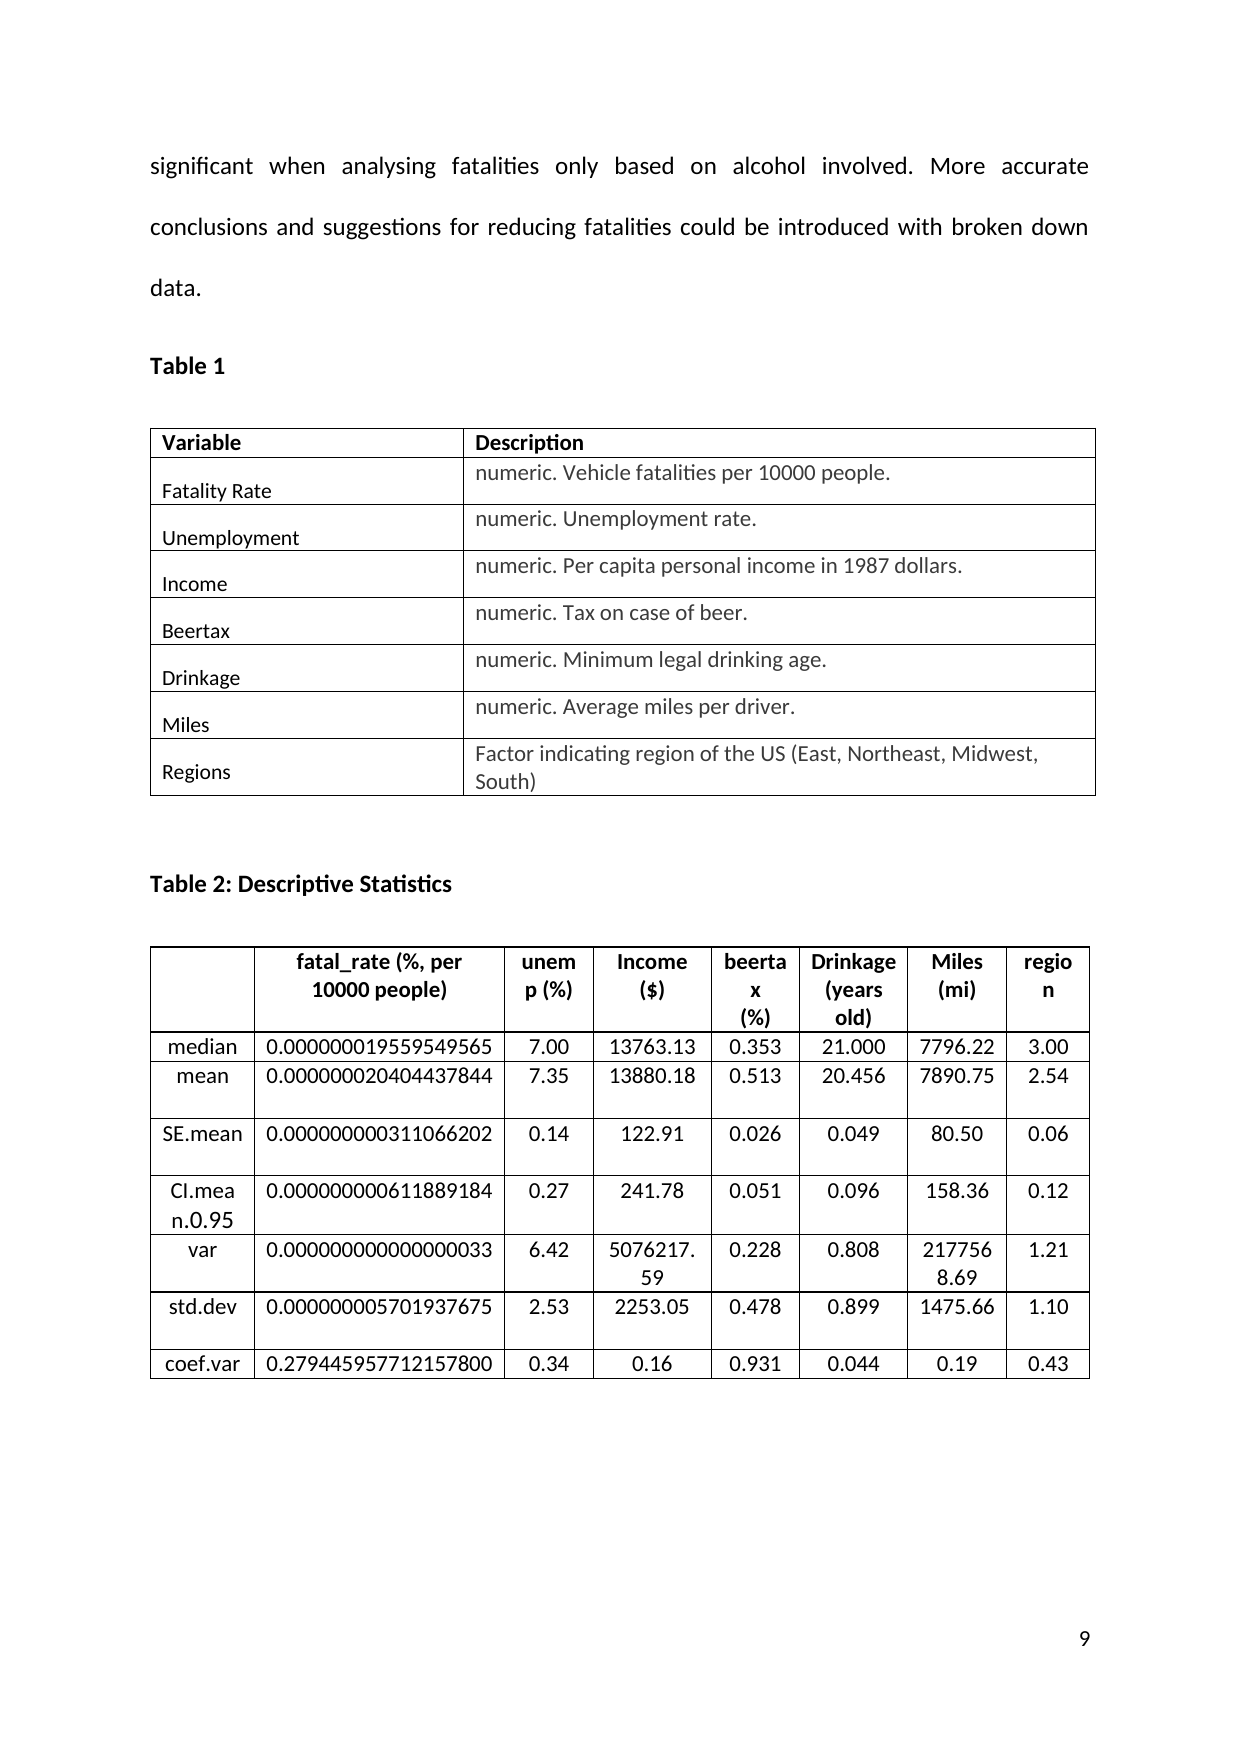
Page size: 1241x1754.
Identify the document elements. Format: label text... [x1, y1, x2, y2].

table_cell 13880.18 [594, 1062, 711, 1118]
table_cell 2.53 [505, 1293, 593, 1348]
table_cell 7.35 [505, 1062, 593, 1118]
text Table 2: Descriptive Statistics [150, 869, 1090, 899]
table_cell 0.096 [800, 1176, 907, 1234]
table_cell 0.044 [800, 1350, 907, 1377]
table_cell Factor indicating region of the US (East, Northeast, Midwest, South) [464, 739, 1095, 795]
table_header Drinkage (years old) [800, 948, 907, 1031]
table_cell Miles [151, 692, 463, 738]
table_cell 7890.75 [908, 1062, 1006, 1118]
table_cell 1.21 [1007, 1235, 1089, 1291]
table_cell 0.000000000611889184 [255, 1176, 504, 1234]
table_cell numeric. Vehicle fatalities per 10000 people. [464, 458, 1095, 503]
table_cell 0.06 [1007, 1119, 1089, 1175]
table_cell 7796.22 [908, 1033, 1006, 1061]
table_cell 1475.66 [908, 1293, 1006, 1348]
table_cell 0.43 [1007, 1350, 1089, 1377]
table_cell numeric. Unemployment rate. [464, 505, 1095, 550]
table_cell 0.34 [505, 1350, 593, 1377]
table_cell 0.19 [908, 1350, 1006, 1377]
table_cell 20.456 [800, 1062, 907, 1118]
table_cell 80.50 [908, 1119, 1006, 1175]
table_cell numeric. Tax on case of beer. [464, 598, 1095, 644]
table_cell 0.931 [712, 1350, 799, 1377]
table_header Variable [151, 429, 463, 457]
table_cell 0.16 [594, 1350, 711, 1377]
table_cell var [151, 1235, 254, 1291]
table_cell 0.026 [712, 1119, 799, 1175]
table_cell 2253.05 [594, 1293, 711, 1348]
table_header Income ($) [594, 948, 711, 1031]
table_header [151, 948, 254, 1031]
table_cell std.dev [151, 1293, 254, 1348]
table_cell numeric. Per capita personal income in 1987 dollars. [464, 551, 1095, 597]
table_header Description [464, 429, 1095, 457]
table_cell 0.808 [800, 1235, 907, 1291]
table_cell 2.54 [1007, 1062, 1089, 1118]
table_cell 6.42 [505, 1235, 593, 1291]
table_cell 7.00 [505, 1033, 593, 1061]
table_cell Fatality Rate [151, 458, 463, 503]
table_cell CI.mean.0.95 [151, 1176, 254, 1234]
table_cell coef.var [151, 1350, 254, 1377]
table_cell 5076217.59 [594, 1235, 711, 1291]
table_cell 0.000000000000000033 [255, 1235, 504, 1291]
table_cell Income [151, 551, 463, 597]
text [150, 150, 1090, 303]
table_cell 0.228 [712, 1235, 799, 1291]
table_cell 0.000000020404437844 [255, 1062, 504, 1118]
table_header region [1007, 948, 1089, 1031]
table_cell numeric. Average miles per driver. [464, 692, 1095, 738]
table_cell 21.000 [800, 1033, 907, 1061]
table_cell SE.mean [151, 1119, 254, 1175]
table_cell mean [151, 1062, 254, 1118]
table_cell 158.36 [908, 1176, 1006, 1234]
table_header Miles (mi) [908, 948, 1006, 1031]
table_header unemp (%) [505, 948, 593, 1031]
table_cell numeric. Minimum legal drinking age. [464, 645, 1095, 691]
table_cell 0.000000019559549565 [255, 1033, 504, 1061]
table_cell Beertax [151, 598, 463, 644]
table_cell 3.00 [1007, 1033, 1089, 1061]
table_cell 1.10 [1007, 1293, 1089, 1348]
table_header beertax (%) [712, 948, 799, 1031]
table_cell 0.513 [712, 1062, 799, 1118]
text Table 1 [150, 350, 1090, 380]
table_cell 0.049 [800, 1119, 907, 1175]
table_cell Regions [151, 739, 463, 795]
table_cell Unemployment [151, 505, 463, 550]
table_cell 241.78 [594, 1176, 711, 1234]
table_cell 0.478 [712, 1293, 799, 1348]
table_cell 0.000000005701937675 [255, 1293, 504, 1348]
table_cell 0.14 [505, 1119, 593, 1175]
table_cell median [151, 1033, 254, 1061]
table_cell 0.353 [712, 1033, 799, 1061]
table_cell 0.27 [505, 1176, 593, 1234]
table_header fatal_rate (%, per 10000 people) [255, 948, 504, 1031]
table_cell 122.91 [594, 1119, 711, 1175]
table_cell 2177568.69 [908, 1235, 1006, 1291]
table_cell Drinkage [151, 645, 463, 691]
table_cell 0.12 [1007, 1176, 1089, 1234]
table_cell 0.000000000311066202 [255, 1119, 504, 1175]
table_cell 13763.13 [594, 1033, 711, 1061]
table_cell 0.899 [800, 1293, 907, 1348]
table_cell 0.279445957712157800 [255, 1350, 504, 1377]
table_cell 0.051 [712, 1176, 799, 1234]
